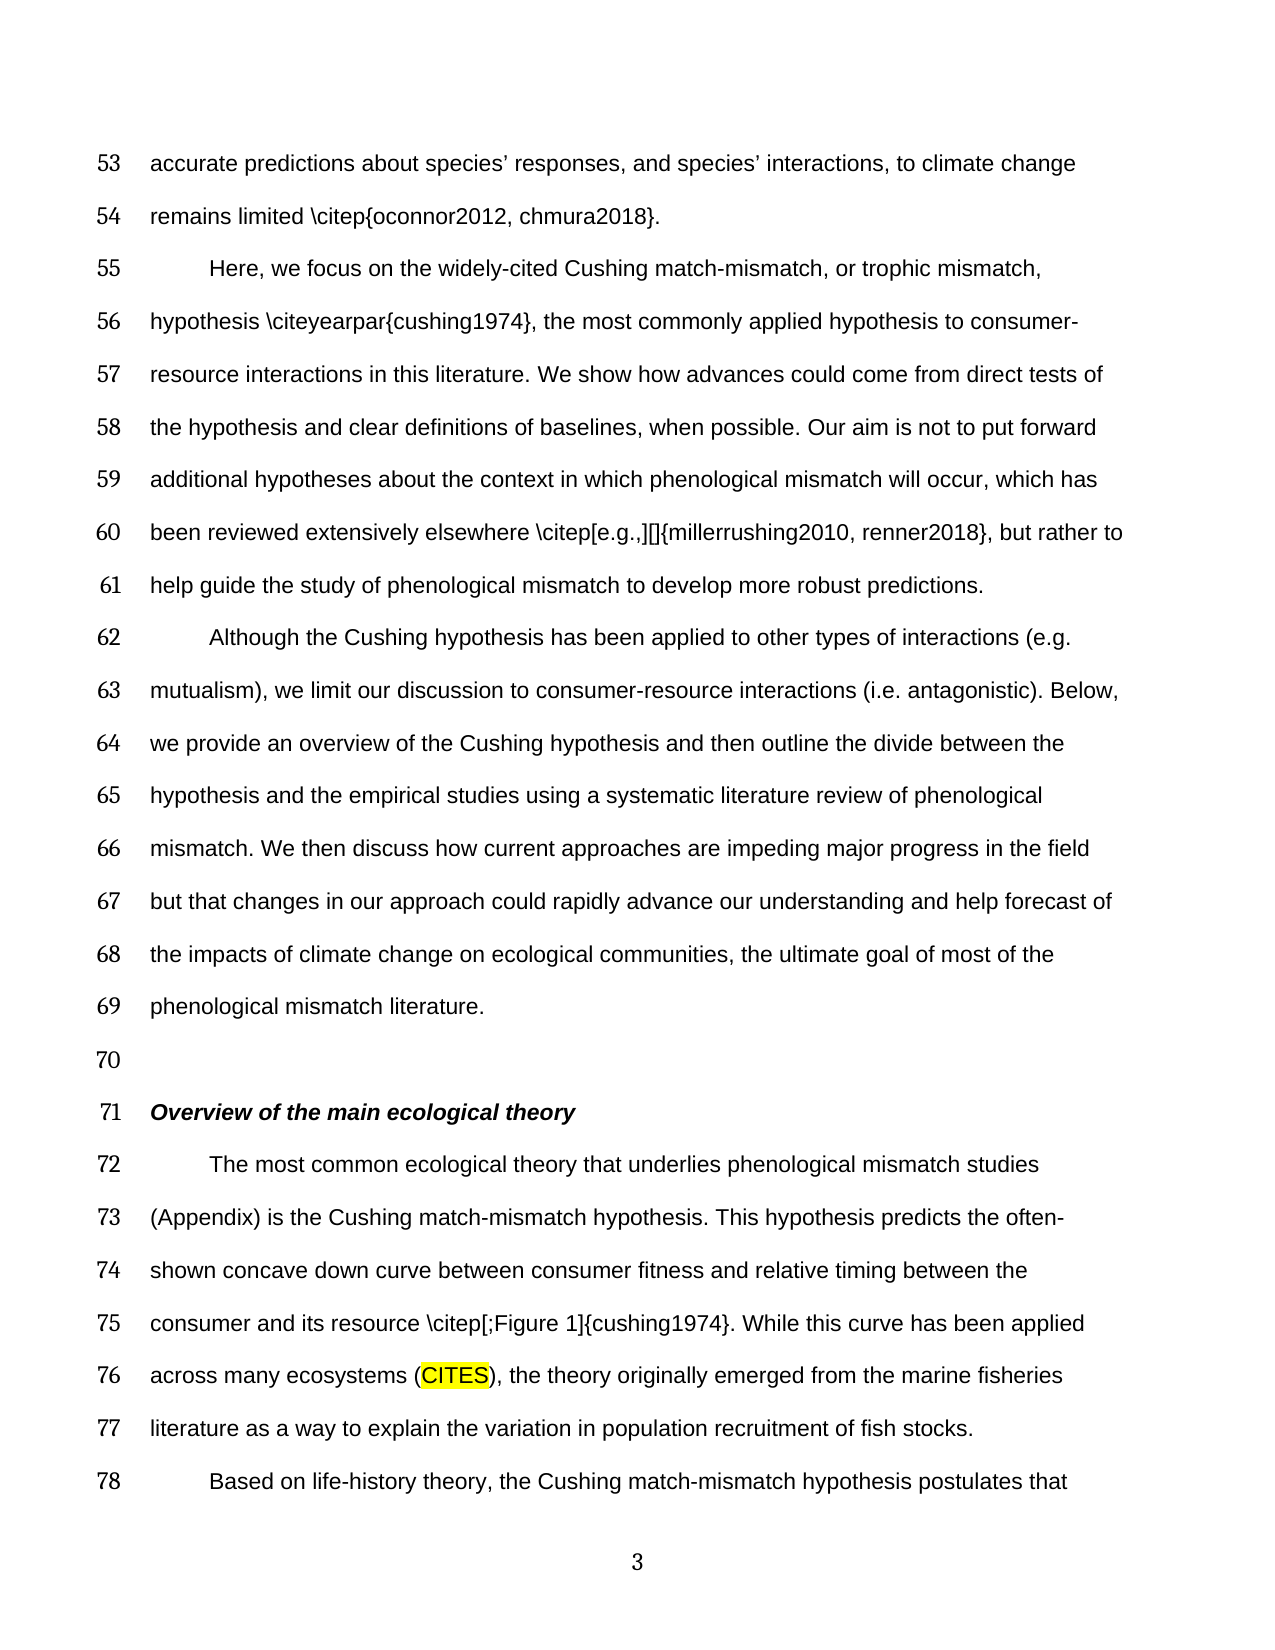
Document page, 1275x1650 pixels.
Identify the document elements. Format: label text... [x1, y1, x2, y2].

text Overview of the main ecological theory [150, 1099, 1125, 1125]
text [150, 1468, 1125, 1494]
text Here, we focus on the widely-cited Cushing match-mismatch, or trophic mismatch, hypothesis 1974, the most commonly applied hypothesis to consumer-resource interactions in this literature. We show how advances could come from direct tests of the hypothesis and clear definitions of baselines, when possible. Our aim is not to put forward additional hypotheses about the context in which phenological mismatch will occur, which has been reviewed extensively elsewhere e.g.,2010enner2018, but rather to help guide the study of phenological mismatch to develop more robust predictions. [150, 255, 1125, 598]
text Although the Cushing hypothesis has been applied to other types of interactions (e.g. mutualism), we limit our discussion to consumer-resource interactions (i.e. antagonistic). Below, we provide an overview of the Cushing hypothesis and then outline the divide between the hypothesis and the empirical studies discuss how current approaches are impeding major progress in the field but that changes in our approach could rapidly advance our understanding and help forecast of the impacts of climate change on ecological communities, the ultimate goal of most of the phenological mismatch literature. [150, 624, 1125, 1020]
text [150, 150, 1125, 229]
text The most common ecological theory that underlies phenological mismatch studies (Appendix) is the Cushing match-mismatch hypothesis. This hypothesis predicts the often-shown concave down curve between consumer fitness and relative timing between the consumer and its resource . While this curve has been applied across many ecosystems (CITES), the theory originally emerged from the marine fisheries literature as a way to explain the variation in population recruitment of fish stocks. [150, 1151, 1125, 1441]
